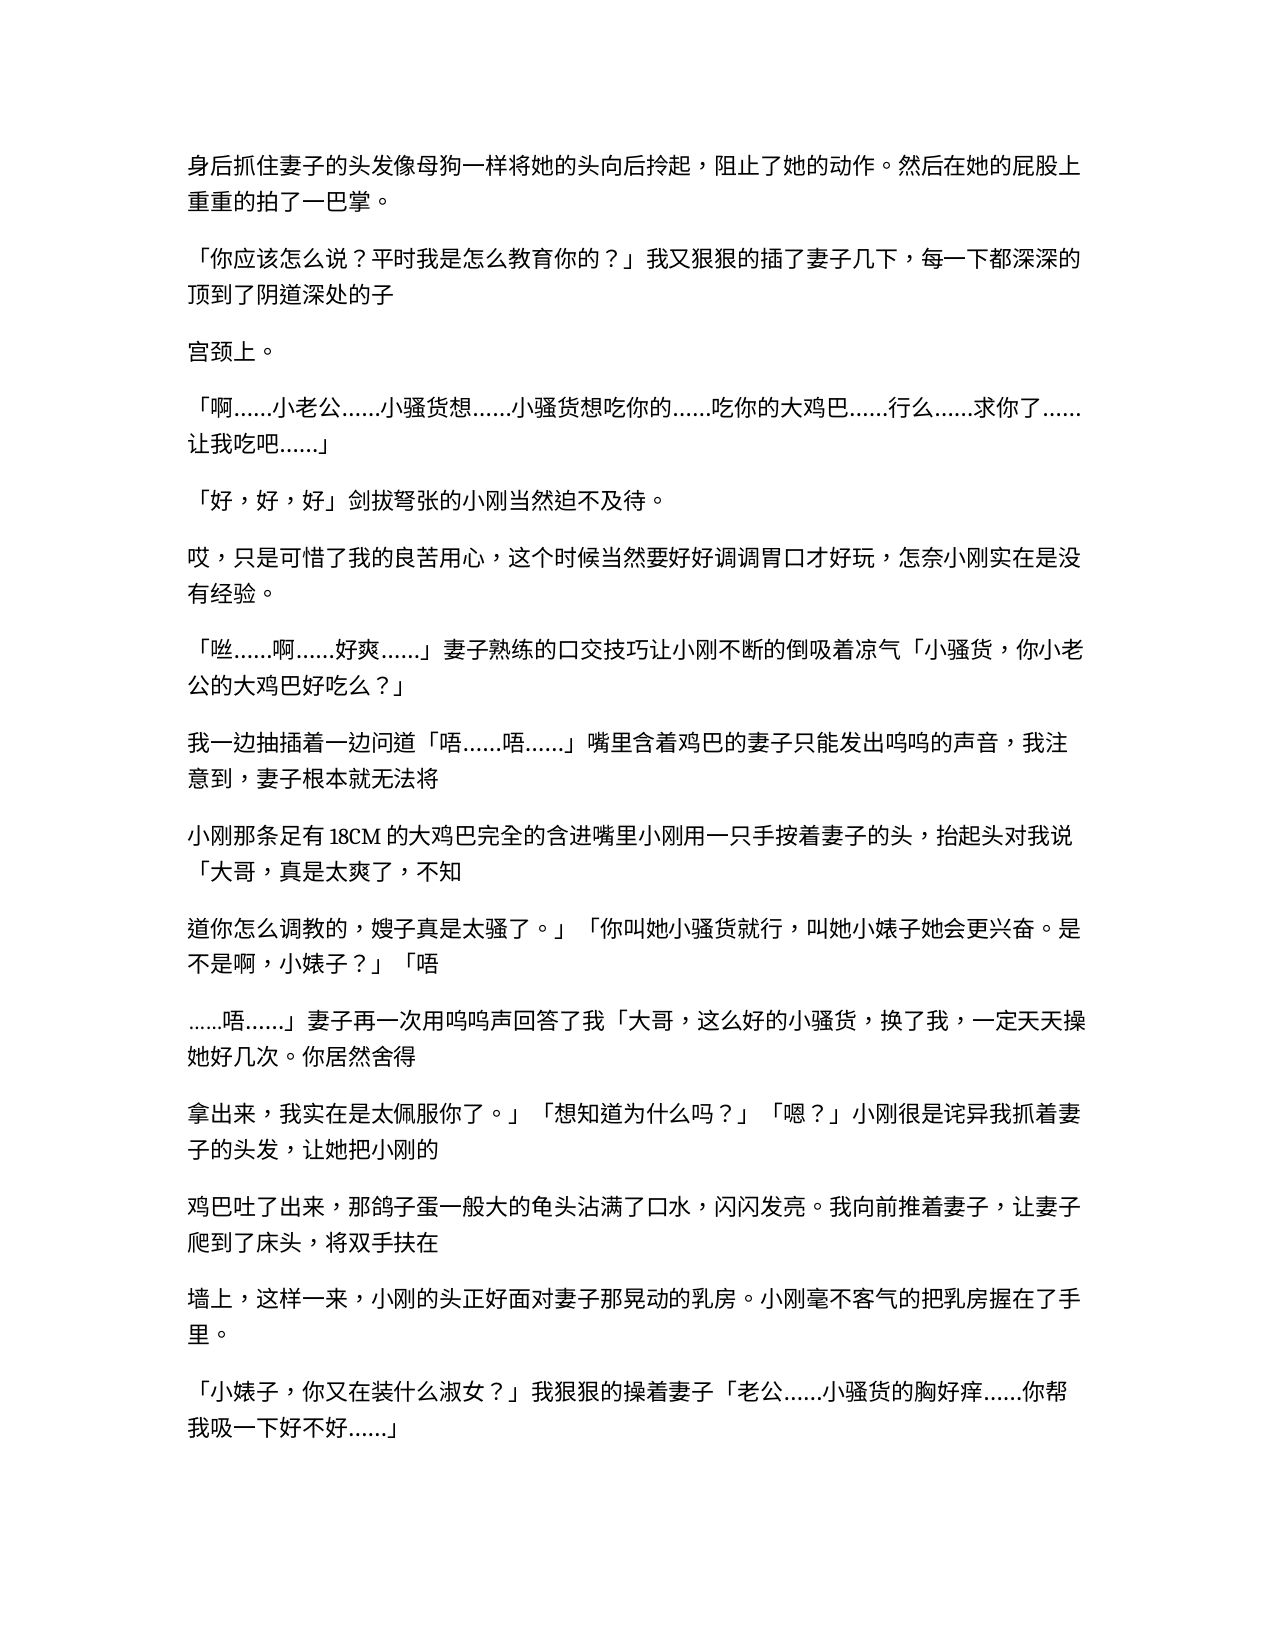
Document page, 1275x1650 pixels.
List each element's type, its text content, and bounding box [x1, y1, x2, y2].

text 鸡巴吐了出来，那鸽子蛋一般大的龟头沾满了口水，闪闪发亮。我向前推着妻子，让妻子爬到了床头，将双手扶在 [187, 1191, 1087, 1258]
text 「咝……啊……好爽……」妻子熟练的口交技巧让小刚不断的倒吸着凉气「小骚货，你小老公的大鸡巴好吃么？」 [187, 634, 1087, 702]
text 身后抓住妻子的头发像母狗一样将她的头向后拎起，阻止了她的动作。然后在她的屁股上重重的拍了一巴掌。 [187, 150, 1087, 217]
text 「好，好，好」剑拔弩张的小刚当然迫不及待。 [187, 485, 1087, 516]
text 「啊……小老公……小骚货想……小骚货想吃你的……吃你的大鸡巴……行么……求你了……让我吃吧……」 [187, 392, 1087, 459]
text 墙上，这样一来，小刚的头正好面对妻子那晃动的乳房。小刚毫不客气的把乳房握在了手里。 [187, 1283, 1087, 1351]
text 我一边抽插着一边问道「唔……唔……」嘴里含着鸡巴的妻子只能发出呜呜的声音，我注意到，妻子根本就无法将 [187, 727, 1087, 794]
text 道你怎么调教的，嫂子真是太骚了。」「你叫她小骚货就行，叫她小婊子她会更兴奋。是不是啊，小婊子？」「唔 [187, 912, 1087, 980]
text 哎，只是可惜了我的良苦用心，这个时候当然要好好调调胃口才好玩，怎奈小刚实在是没有经验。 [187, 542, 1087, 609]
text 「你应该怎么说？平时我是怎么教育你的？」我又狠狠的插了妻子几下，每一下都深深的顶到了阴道深处的子 [187, 243, 1087, 310]
text 「小婊子，你又在装什么淑女？」我狠狠的操着妻子「老公……小骚货的胸好痒……你帮我吸一下好不好……」 [187, 1376, 1087, 1443]
text ……唔……」妻子再一次用呜呜声回答了我「大哥，这么好的小骚货，换了我，一定天天操她好几次。你居然舍得 [187, 1005, 1087, 1072]
text 拿出来，我实在是太佩服你了。」「想知道为什么吗？」「嗯？」小刚很是诧异我抓着妻子的头发，让她把小刚的 [187, 1098, 1087, 1165]
text 小刚那条足有18CM的大鸡巴完全的含进嘴里小刚用一只手按着妻子的头，抬起头对我说「大哥，真是太爽了，不知 [187, 820, 1087, 887]
text 宫颈上。 [187, 335, 1087, 367]
